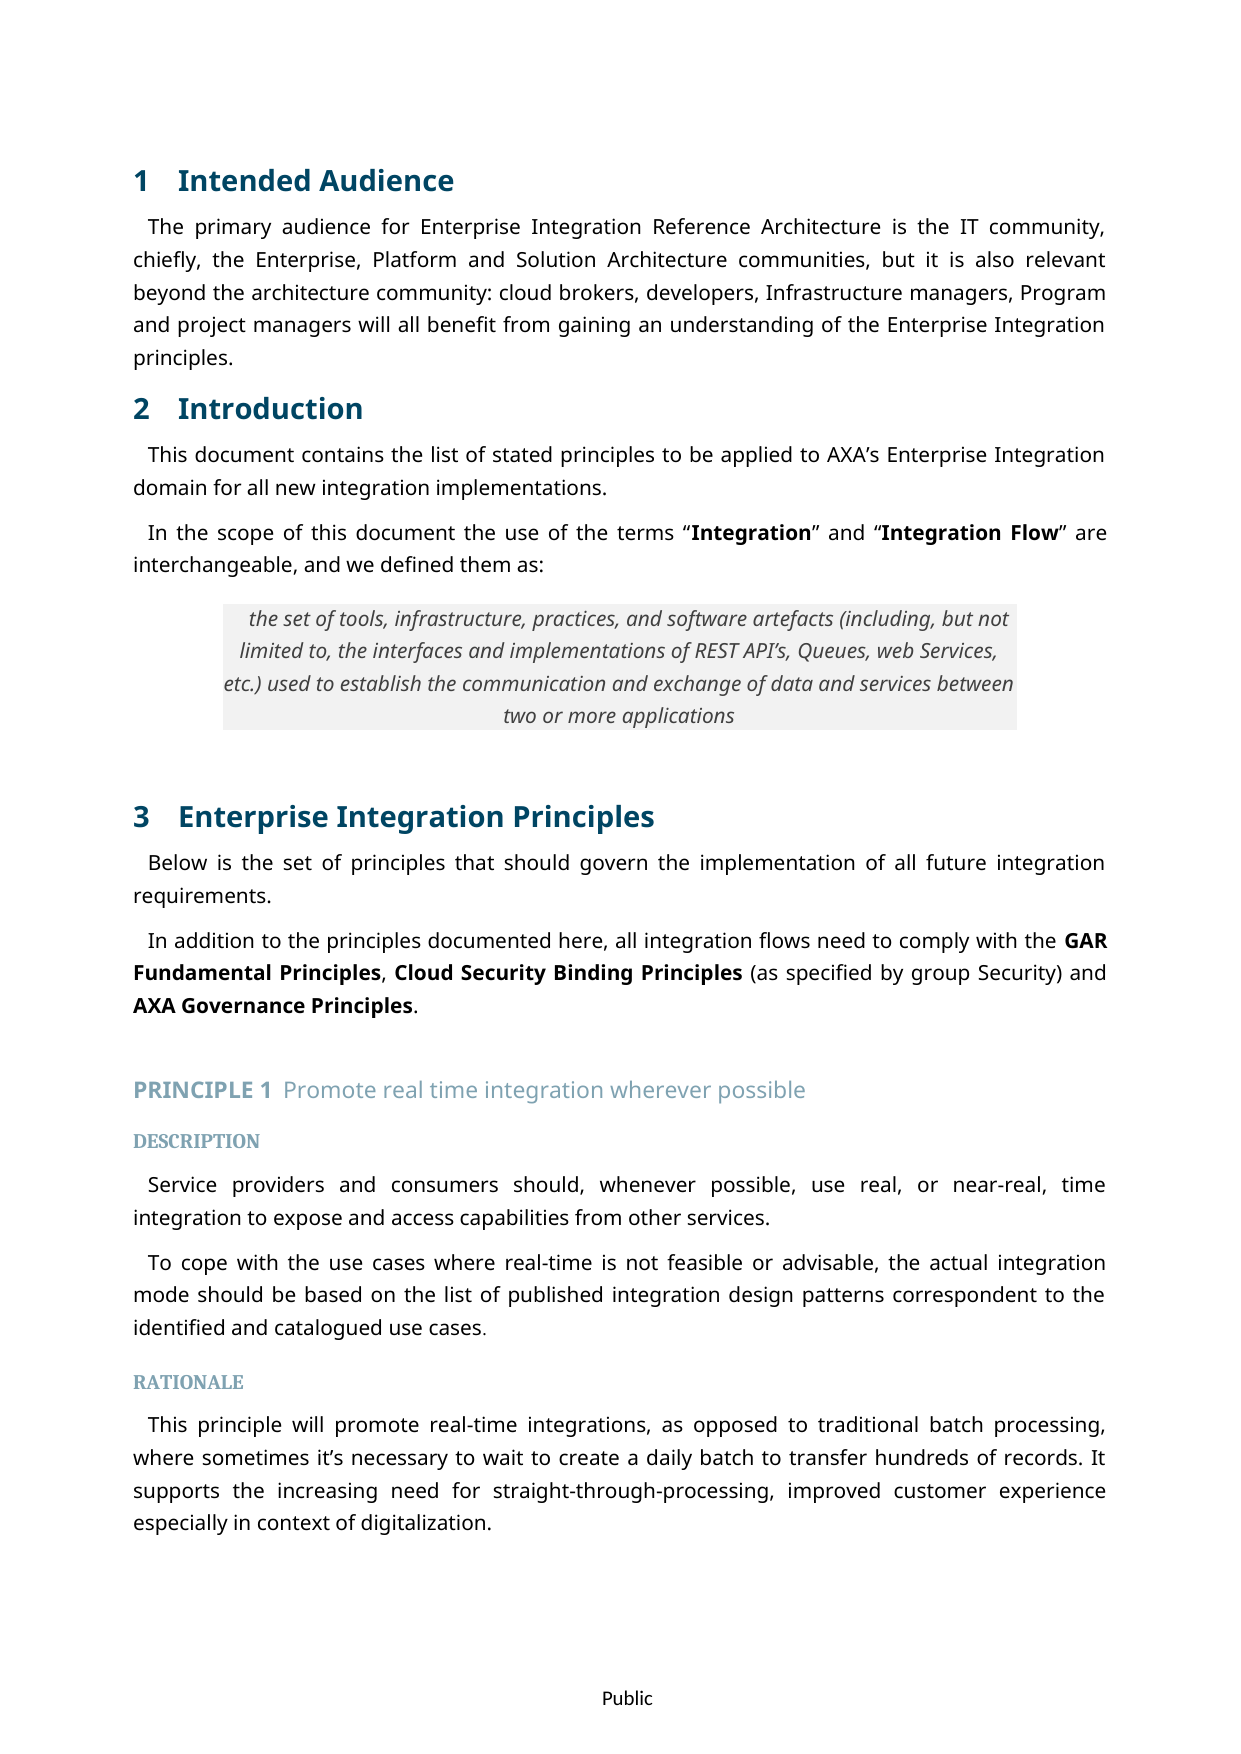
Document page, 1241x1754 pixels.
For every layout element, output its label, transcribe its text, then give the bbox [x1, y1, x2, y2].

text In the scope of this document the use of the terms “Integration” and “Integration Flow” are interchangeable, and we defined them as: [133, 518, 1107, 579]
subtitle DESCRIPTION [133, 1130, 1107, 1154]
text This principle will promote real-time integrations, as opposed to traditional batch processing, where sometimes it’s necessary to wait to create a daily batch to transfer hundreds of records. It supports the increasing need for straight-through-processing, improved customer experience especially in context of digitalization. [133, 1411, 1107, 1537]
subtitle Enterprise Integration Principles [133, 796, 1107, 836]
text This document contains the list of stated principles to be applied to AXA’s Enterprise Integration domain for all new integration implementations. [133, 440, 1107, 501]
subtitle Intended Audience [133, 160, 1107, 200]
text The primary audience for Enterprise Integration Reference Architecture is the IT community, chiefly, the Enterprise, Platform and Solution Architecture communities, but it is also relevant beyond the architecture community: cloud brokers, developers, Infrastructure managers, Program and project managers will all benefit from gaining an understanding of the Enterprise Integration principles. [133, 212, 1107, 371]
text Promote real time integration wherever possible [133, 1074, 1107, 1105]
text To cope with the use cases where real-time is not feasible or advisable, the actual integration mode should be based on the list of published integration design patterns correspondent to the identified and catalogued use cases. [133, 1248, 1107, 1341]
subtitle Introduction [133, 388, 1107, 428]
text Service providers and consumers should, whenever possible, use real, or near-real, time integration to expose and access capabilities from other services. [133, 1170, 1107, 1231]
text In addition to the principles documented here, all integration flows need to comply with the GAR Fundamental Principles, Cloud Security Binding Principles (as specified by group Security) and AXA Governance Principles. [133, 926, 1107, 1019]
text the set of tools, infrastructure, practices, and software artefacts (including, but not limited to, the interfaces and implementations of REST API’s, Queues, web Services, etc.) used to establish the communication and exchange of data and services between two or more applications [223, 604, 1017, 730]
text Below is the set of principles that should govern the implementation of all future integration requirements. [133, 848, 1107, 909]
subtitle RATIONALE [133, 1371, 1107, 1394]
